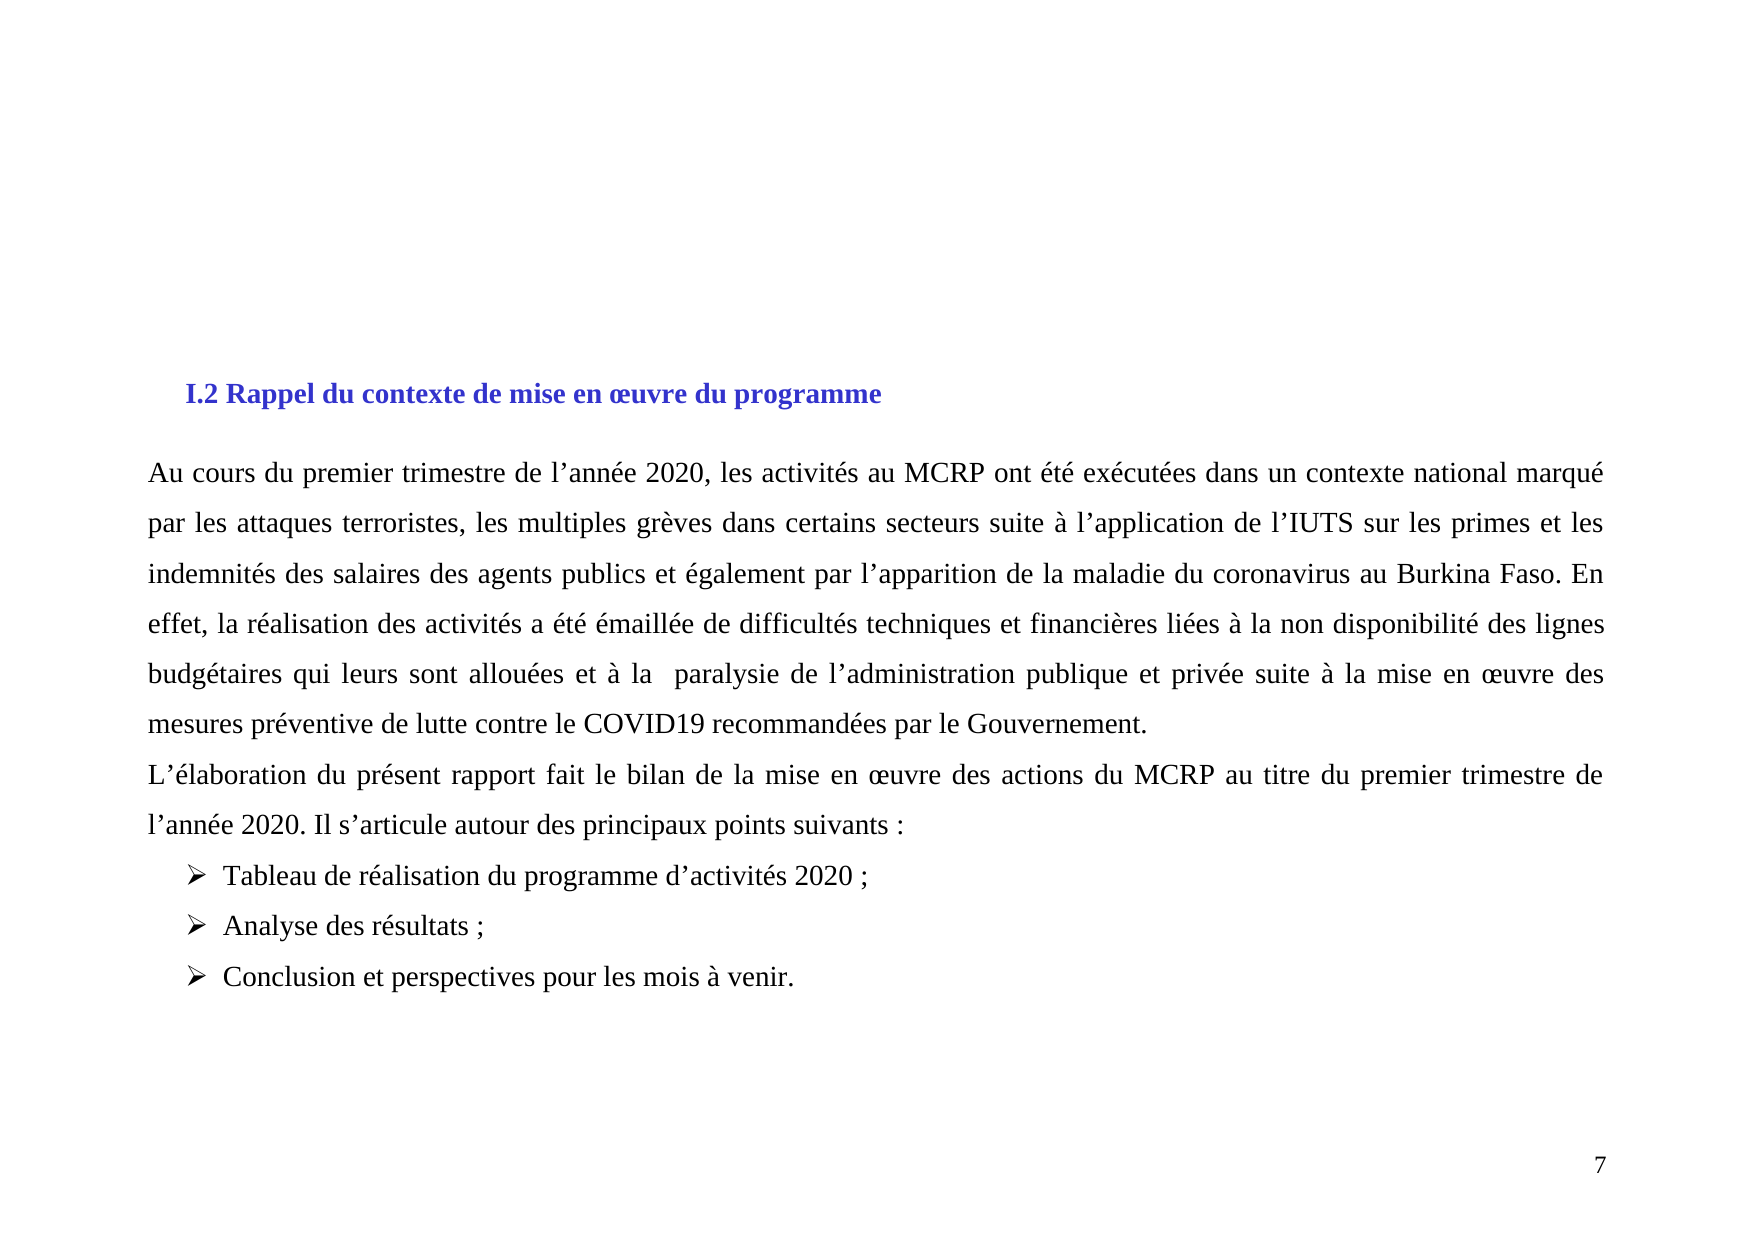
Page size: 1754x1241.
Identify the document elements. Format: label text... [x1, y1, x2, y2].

subtitle I.2 Rappel du contexte de mise en œuvre du programme [185, 376, 1606, 409]
list Analyse des résultats ; [185, 908, 1606, 942]
text L’élaboration du présent rapport fait le bilan de la mise en œuvre des actions du MCRP au titre du premier trimestre de l’année 2020. Il s’articule autour des principaux points suivants : [148, 757, 1606, 841]
list Tableau de réalisation du programme d’activités 2020 ; [185, 858, 1606, 891]
text Au cours du premier trimestre de l’année 2020, les activités au MCRP ont été exécutées dans un contexte national marqué par les attaques terroristes, les multiples grèves dans certains secteurs suite à l’application de l’IUTS sur les primes et les indemnités des salaires des agents publics et également par l’apparition de la maladie du coronavirus au Burkina Faso. En effet, la réalisation des activités a été émaillée de difficultés techniques et financières liées à la non disponibilité des lignes budgétaires qui leurs sont allouées et à la paralysie de l’administration publique et privée suite à la mise en œuvre des mesures préventive de lutte contre le COVID19 recommandées par le Gouvernement. [148, 455, 1606, 740]
list Conclusion et perspectives pour les mois à venir. [185, 958, 1606, 994]
